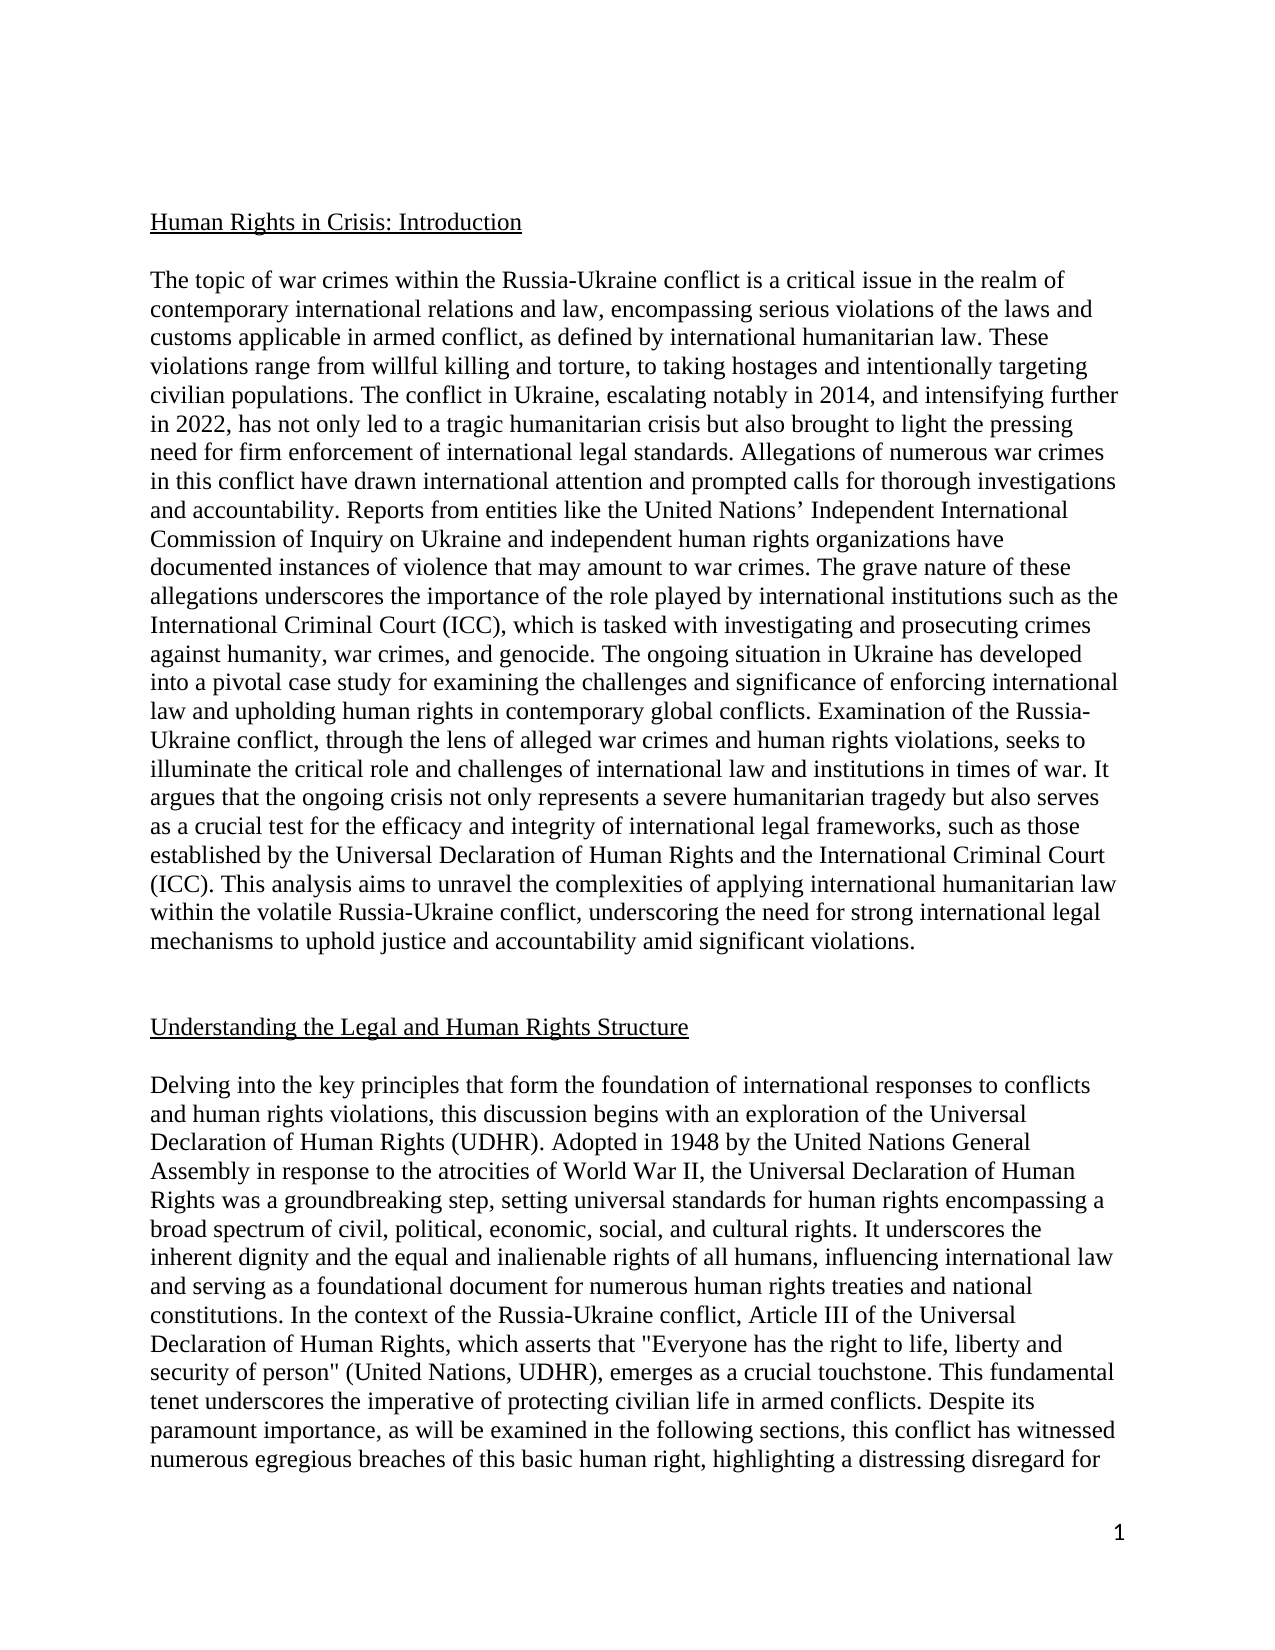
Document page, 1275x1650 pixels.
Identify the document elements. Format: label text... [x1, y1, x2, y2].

text Understanding the Legal and Human Rights Structure [150, 1012, 1125, 1041]
text Human Rights in Crisis: Introduction [150, 207, 1125, 236]
text The topic of war crimes within the Russia-Ukraine conflict is a critical issue in the realm of contemporary international relations and law, encompassing serious violations of the laws and customs applicable in armed conflict, as defined by international humanitarian law. These violations range from willful killing and torture, to taking hostages and intentionally targeting civilian populations. The conflict in Ukraine, escalating notably in 2014, and intensifying further in 2022, has not only led to a tragic humanitarian crisis but also brought to light the pressing need for firm enforcement of international legal standards. Allegations of numerous war crimes in this conflict have drawn international attention and prompted calls for thorough investigations and accountability. Reports from entities like the United Nations’ Independent International Commission of Inquiry on Ukraine and independent human rights organizations have documented instances of violence that may amount to war crimes. The grave nature of these allegations underscores the importance of the role played by international institutions such as the International Criminal Court (ICC), which is tasked with investigating and prosecuting crimes against humanity, war crimes, and genocide. The ongoing situation in Ukraine has developed into a pivotal case study for examining the challenges and significance of enforcing international law and upholding human rights in contemporary global conflicts. Examination of the Russia-Ukraine conflict, through the lens of alleged war crimes and human rights violations, seeks to illuminate the critical role and challenges of international law and institutions in times of war. It argues that the ongoing crisis not only represents a severe humanitarian tragedy but also serves as a crucial test for the efficacy and integrity of international legal frameworks, such as those established by the Universal Declaration of Human Rights and the International Criminal Court (ICC). This analysis aims to unravel the complexities of applying international humanitarian law within the volatile Russia-Ukraine conflict, underscoring the need for strong international legal mechanisms to uphold justice and accountability amid significant violations. [150, 265, 1125, 955]
